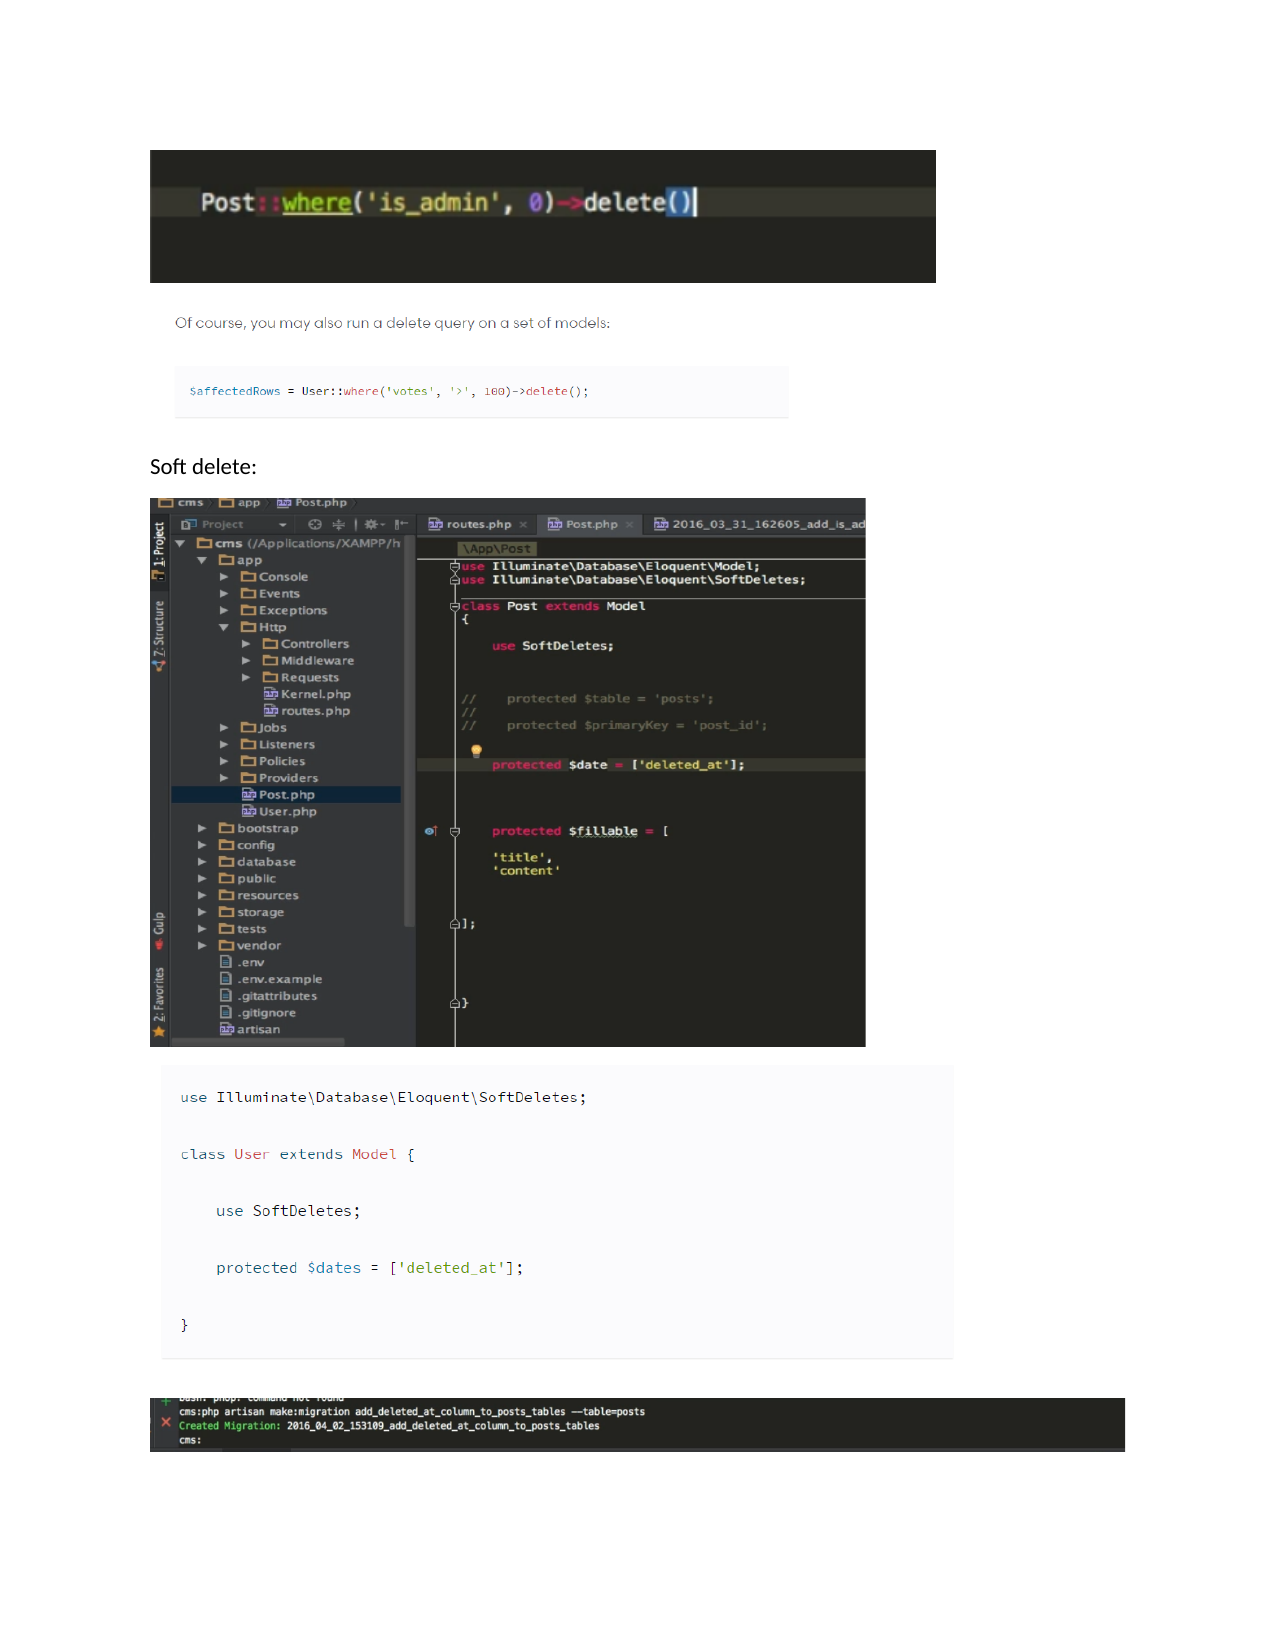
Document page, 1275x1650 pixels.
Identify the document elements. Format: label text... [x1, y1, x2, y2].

text Soft delete: [150, 452, 1125, 480]
picture [150, 150, 936, 283]
picture [150, 498, 866, 1047]
picture [150, 1398, 1125, 1452]
picture [150, 1065, 1025, 1380]
picture [150, 301, 1125, 433]
